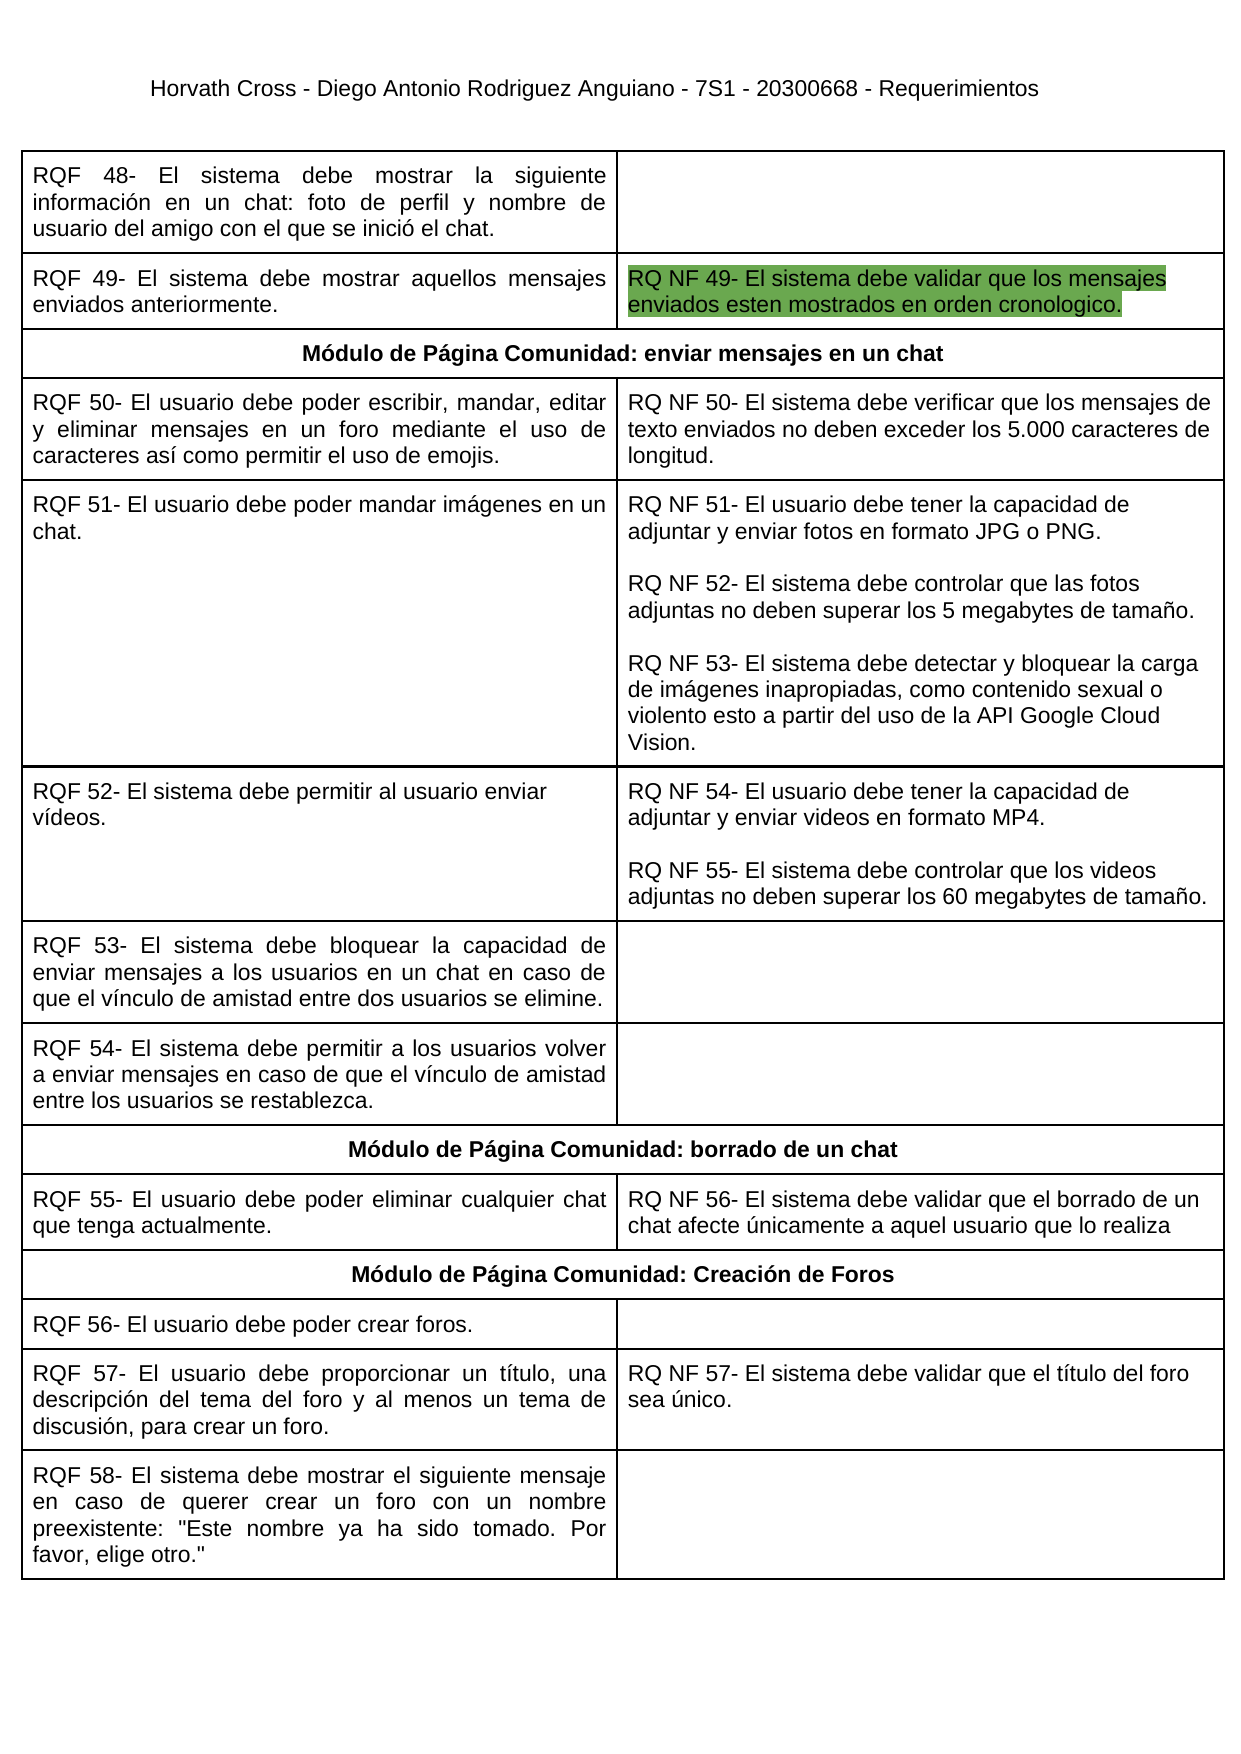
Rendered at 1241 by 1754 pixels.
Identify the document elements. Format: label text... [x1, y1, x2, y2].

table_cell RQF 55- El usuario debe poder eliminar cualquier chat que tenga actualmente. [23, 1175, 616, 1249]
table_cell [618, 1024, 1223, 1124]
table_cell RQF 57- El usuario debe proporcionar un título, una descripción del tema del foro y al menos un tema de discusión, para crear un foro. [23, 1350, 616, 1449]
table_cell RQ NF 49- El sistema debe validar que los mensajes enviados esten mostrados en orden cronologico. [618, 254, 1223, 328]
table_cell RQF 51- El usuario debe poder mandar imágenes en un chat. [23, 481, 616, 765]
table_cell RQ NF 50- El sistema debe verificar que los mensajes de texto enviados no deben exceder los 5.000 caracteres de longitud. [618, 379, 1223, 479]
table_cell [618, 1300, 1223, 1347]
table_cell RQF 53- El sistema debe bloquear la capacidad de enviar mensajes a los usuarios en un chat en caso de que el vínculo de amistad entre dos usuarios se elimine. [23, 922, 616, 1022]
table_cell RQF 49- El sistema debe mostrar aquellos mensajes enviados anteriormente. [23, 254, 616, 328]
table_cell Módulo de Página Comunidad: enviar mensajes en un chat [23, 330, 1223, 377]
table_cell [618, 152, 1223, 252]
table_cell RQ NF 54- El usuario debe tener la capacidad de adjuntar y enviar videos en formato MP4. RQ NF 55- El sistema debe controlar que los videos adjuntas no deben superar los 60 megabytes de tamaño. [618, 768, 1223, 920]
table_cell Módulo de Página Comunidad: Creación de Foros [23, 1251, 1223, 1298]
table_cell RQF 52- El sistema debe permitir al usuario enviar vídeos. [23, 768, 616, 920]
table_cell RQ NF 51- El usuario debe tener la capacidad de adjuntar y enviar fotos en formato JPG o PNG. RQ NF 52- El sistema debe controlar que las fotos adjuntas no deben superar los 5 megabytes de tamaño. RQ NF 53- El sistema debe detectar y bloquear la carga de imágenes inapropiadas, como contenido sexual o violento esto a partir del uso de la API Google Cloud Vision. [618, 481, 1223, 765]
table_cell RQF 48- El sistema debe mostrar la siguiente información en un chat: foto de perfil y nombre de usuario del amigo con el que se inició el chat. [23, 152, 616, 252]
table_cell RQF 58- El sistema debe mostrar el siguiente mensaje en caso de querer crear un foro con un nombre preexistente: "Este nombre ya ha sido tomado. Por favor, elige otro." [23, 1451, 616, 1578]
table_cell Módulo de Página Comunidad: borrado de un chat [23, 1126, 1223, 1173]
table_cell RQF 54- El sistema debe permitir a los usuarios volver a enviar mensajes en caso de que el vínculo de amistad entre los usuarios se restablezca. [23, 1024, 616, 1124]
table_cell RQ NF 57- El sistema debe validar que el título del foro sea único. [618, 1350, 1223, 1449]
table_cell RQF 50- El usuario debe poder escribir, mandar, editar y eliminar mensajes en un foro mediante el uso de caracteres así como permitir el uso de emojis. [23, 379, 616, 479]
table_cell [618, 922, 1223, 1022]
table_cell RQF 56- El usuario debe poder crear foros. [23, 1300, 616, 1347]
table_cell RQ NF 56- El sistema debe validar que el borrado de un chat afecte únicamente a aquel usuario que lo realiza [618, 1175, 1223, 1249]
table_cell [618, 1451, 1223, 1578]
